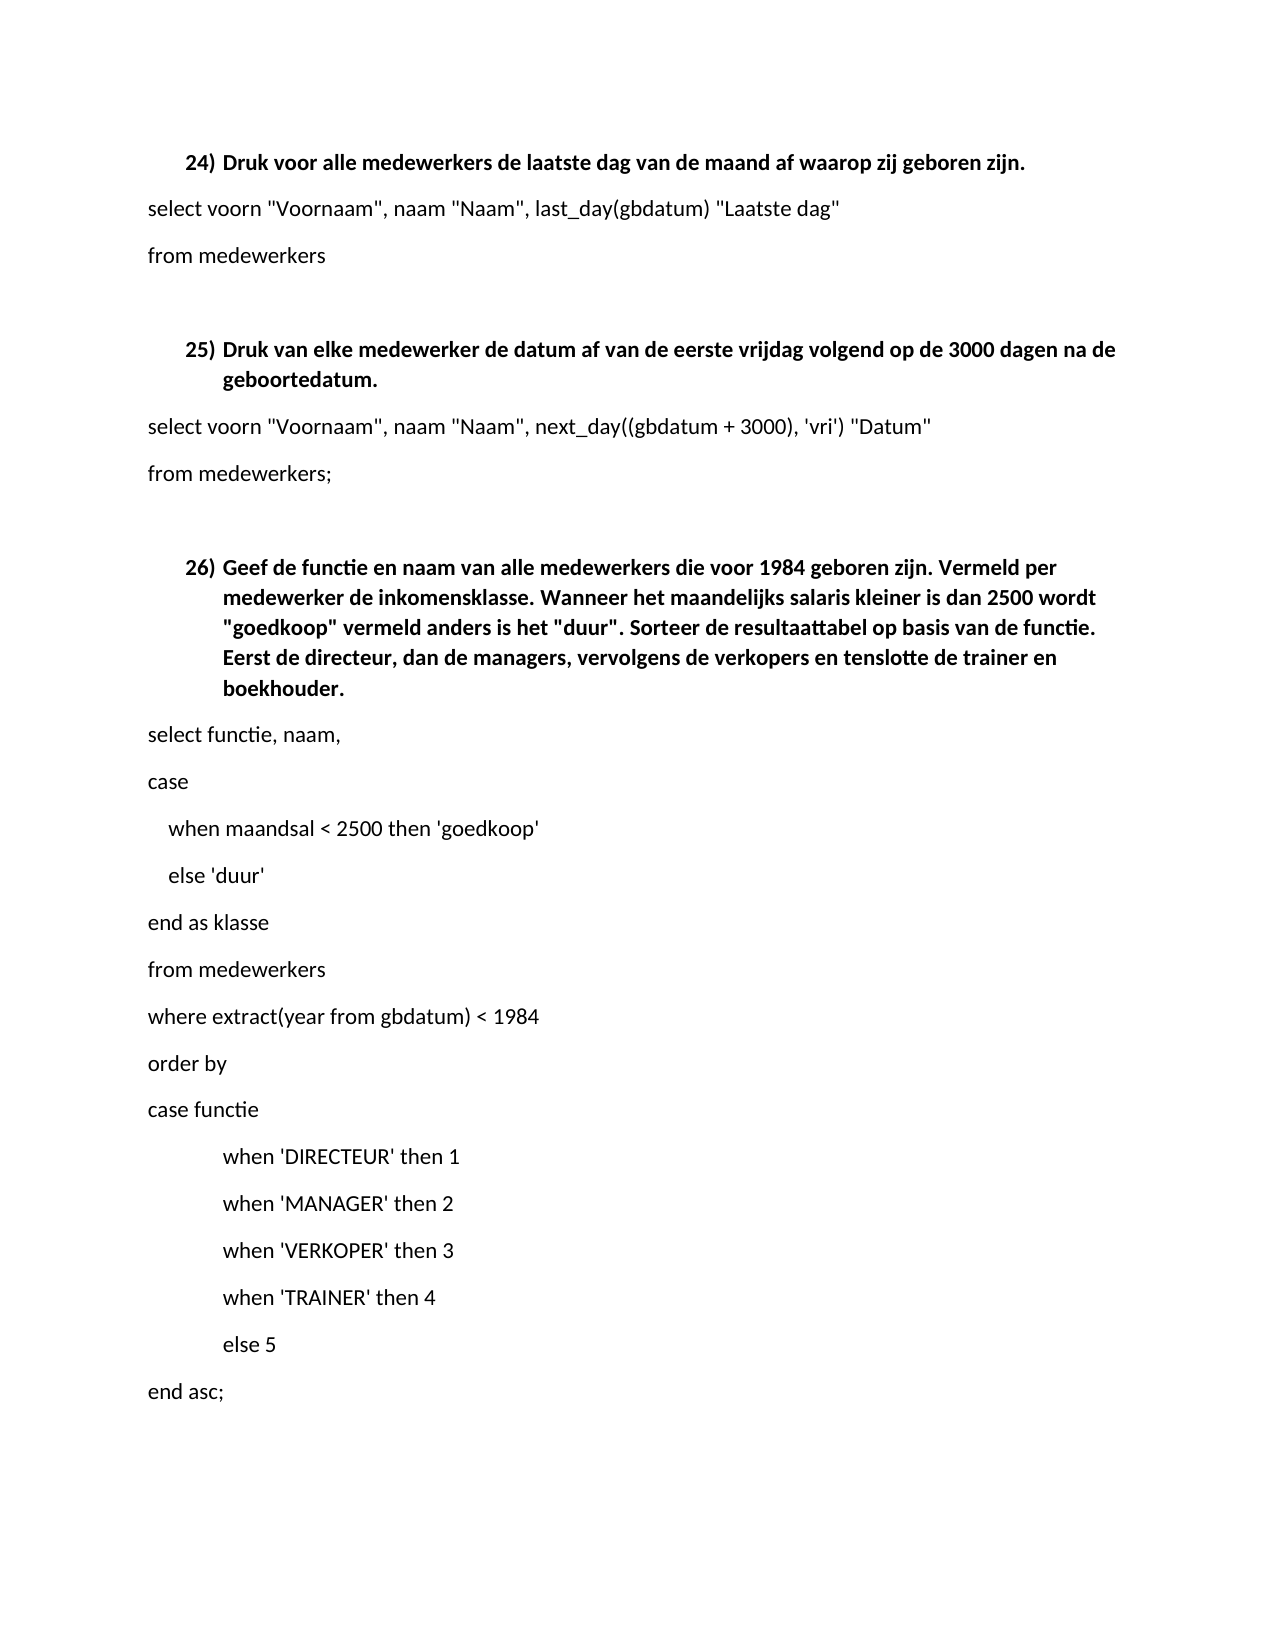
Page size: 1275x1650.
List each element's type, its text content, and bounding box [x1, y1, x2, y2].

text end as klasse [148, 908, 1127, 936]
text where extract(year from gbdatum) < 1984 [148, 1002, 1127, 1030]
text order by [148, 1049, 1127, 1077]
list Druk van elke medewerker de datum af van de eerste vrijdag volgend op de 3000 dagen na de geboortedatum. [185, 335, 1127, 393]
text select voorn "Voornaam", naam "Naam", last_day(gbdatum) "Laatste dag" [148, 194, 1127, 222]
text when 'VERKOPER' then 3 [148, 1236, 1127, 1264]
text case [148, 767, 1127, 795]
text end asc; [148, 1377, 1127, 1405]
text from medewerkers [148, 241, 1127, 269]
list Geef de functie en naam van alle medewerkers die voor 1984 geboren zijn. Vermeld per medewerker de inkomensklasse. Wanneer het maandelijks salaris kleiner is dan 2500 wordt "goedkoop" vermeld anders is het "duur". Sorteer de resultaattabel op basis van de functie. Eerst de directeur, dan de managers, vervolgens de verkopers en tenslotte de trainer en boekhouder. [185, 553, 1127, 702]
text when 'DIRECTEUR' then 1 [148, 1142, 1127, 1170]
text from medewerkers [148, 955, 1127, 983]
text case functie [148, 1096, 1127, 1123]
text from medewerkers; [148, 459, 1127, 487]
text select functie, naam, [148, 721, 1127, 748]
list Druk voor alle medewerkers de laatste dag van de maand af waarop zij geboren zijn. [185, 148, 1127, 176]
text when 'TRAINER' then 4 [148, 1283, 1127, 1311]
text else 5 [148, 1330, 1127, 1358]
text else 'duur' [148, 861, 1127, 889]
text when 'MANAGER' then 2 [148, 1189, 1127, 1217]
text select voorn "Voornaam", naam "Naam", next_day((gbdatum + 3000), 'vri') "Datum" [148, 412, 1127, 440]
text when maandsal < 2500 then 'goedkoop' [148, 814, 1127, 842]
